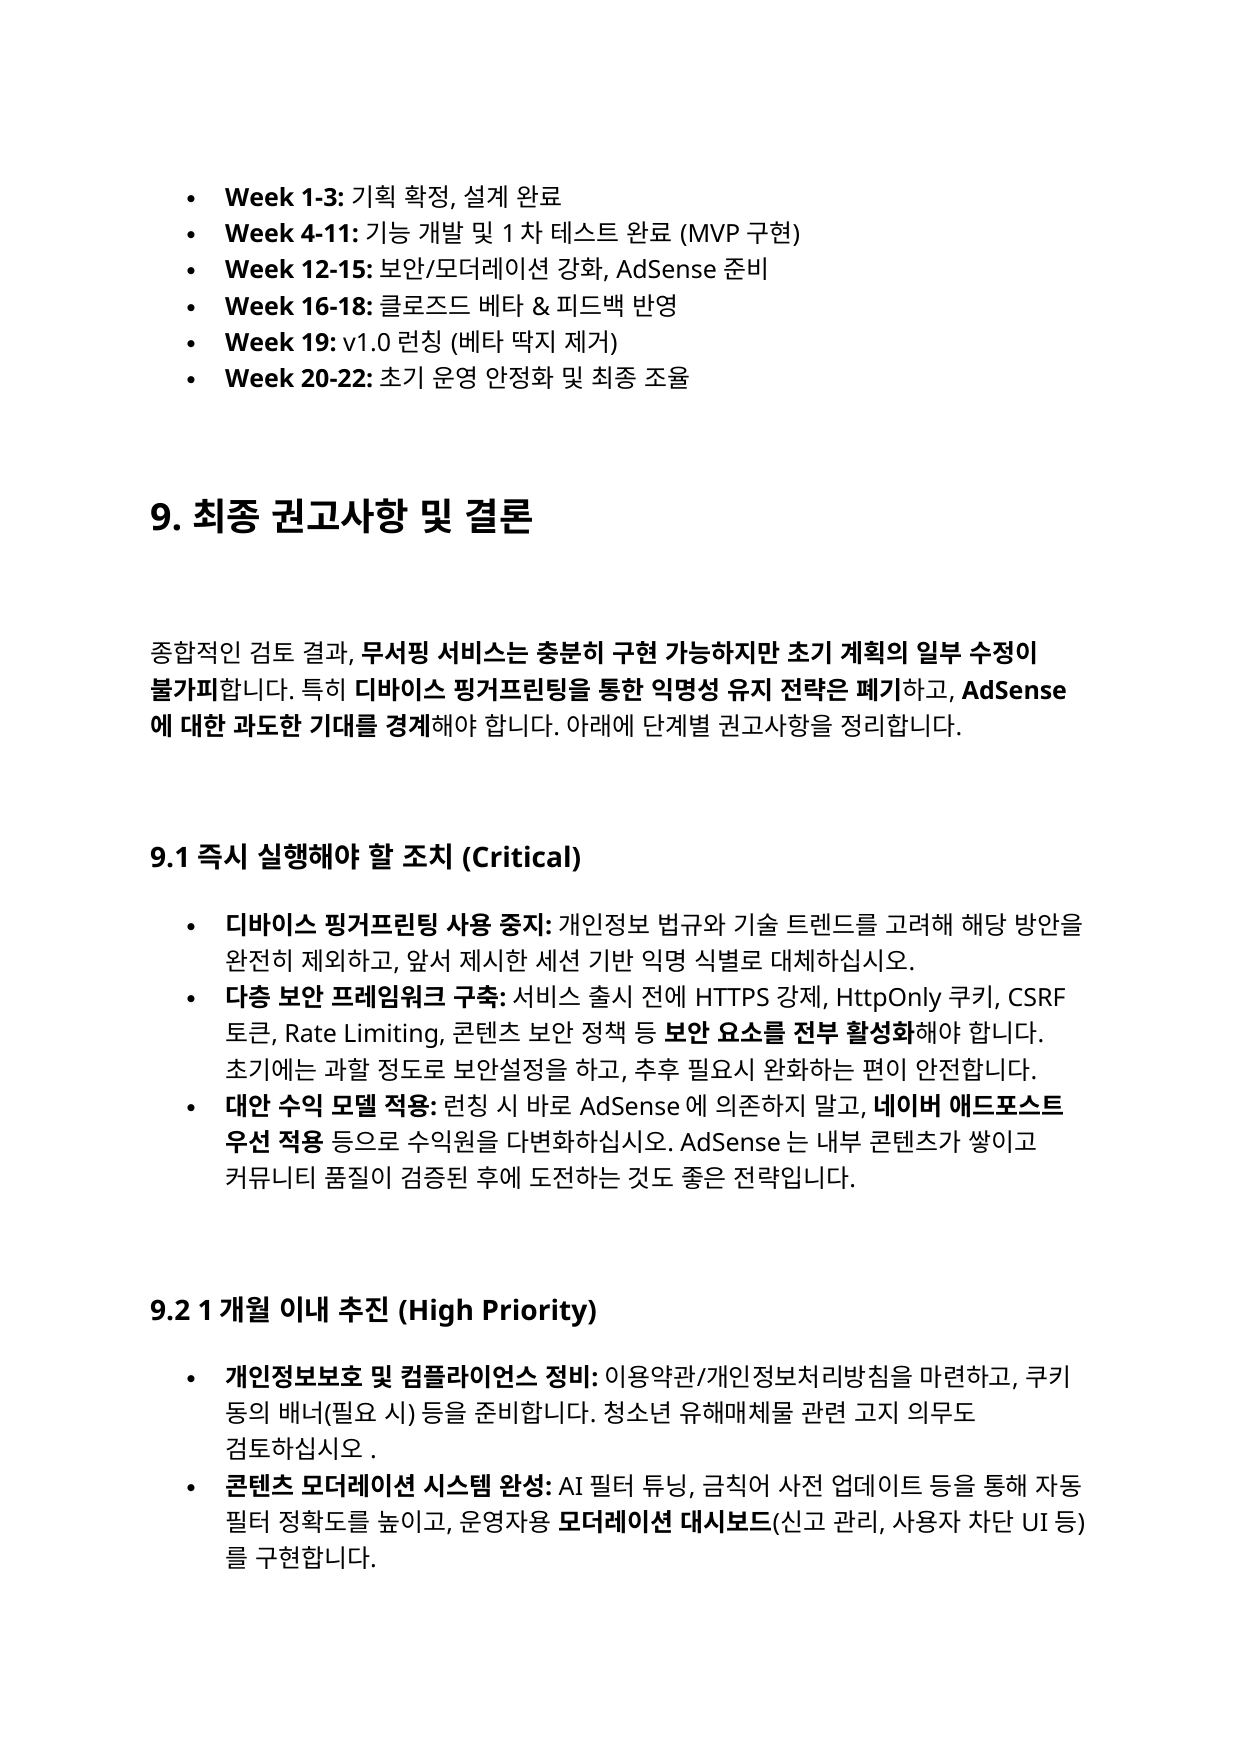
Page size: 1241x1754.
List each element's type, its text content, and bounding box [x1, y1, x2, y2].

list Week 4-11: 기능 개발 및 1차 테스트 완료 (MVP 구현) [187, 213, 1090, 250]
list 개인정보보호 및 컴플라이언스 정비: 이용약관/개인정보처리방침을 마련하고, 쿠키 동의 배너(필요 시) 등을 준비합니다. 청소년 유해매체물 관련 고지 의무도 검토하십시오 . [187, 1357, 1090, 1466]
text 9.2 1개월 이내 추진 (High Priority) [150, 1287, 1090, 1328]
list Week 12-15: 보안/모더레이션 강화, AdSense 준비 [187, 250, 1090, 286]
text 9. 최종 권고사항 및 결론 [150, 487, 1090, 542]
list 대안 수익 모델 적용: 런칭 시 바로 AdSense에 의존하지 말고, 네이버 애드포스트 우선 적용 등으로 수익원을 다변화하십시오. AdSense는 내부 콘텐츠가 쌓이고 커뮤니티 품질이 검증된 후에 도전하는 것도 좋은 전략입니다. [187, 1086, 1090, 1195]
list Week 19: v1.0 런칭 (베타 딱지 제거) [187, 322, 1090, 358]
text 9.1 즉시 실행해야 할 조치 (Critical) [150, 835, 1090, 876]
list Week 16-18: 클로즈드 베타 & 피드백 반영 [187, 286, 1090, 322]
list Week 1-3: 기획 확정, 설계 완료 [187, 177, 1090, 213]
list 다층 보안 프레임워크 구축: 서비스 출시 전에 HTTPS 강제, HttpOnly 쿠키, CSRF 토큰, Rate Limiting, 콘텐츠 보안 정책 등 보안 요소를 전부 활성화해야 합니다. 초기에는 과할 정도로 보안설정을 하고, 추후 필요시 완화하는 편이 안전합니다. [187, 978, 1090, 1086]
list 콘텐츠 모더레이션 시스템 완성: AI 필터 튜닝, 금칙어 사전 업데이트 등을 통해 자동 필터 정확도를 높이고, 운영자용 모더레이션 대시보드(신고 관리, 사용자 차단 UI 등)를 구현합니다. [187, 1466, 1090, 1575]
list Week 20-22: 초기 운영 안정화 및 최종 조율 [187, 358, 1090, 395]
text 종합적인 검토 결과, 무서핑 서비스는 충분히 구현 가능하지만 초기 계획의 일부 수정이 불가피합니다. 특히 디바이스 핑거프린팅을 통한 익명성 유지 전략은 폐기하고, AdSense에 대한 과도한 기대를 경계해야 합니다. 아래에 단계별 권고사항을 정리합니다. [150, 634, 1090, 743]
list 디바이스 핑거프린팅 사용 중지: 개인정보 법규와 기술 트렌드를 고려해 해당 방안을 완전히 제외하고, 앞서 제시한 세션 기반 익명 식별로 대체하십시오. [187, 905, 1090, 978]
